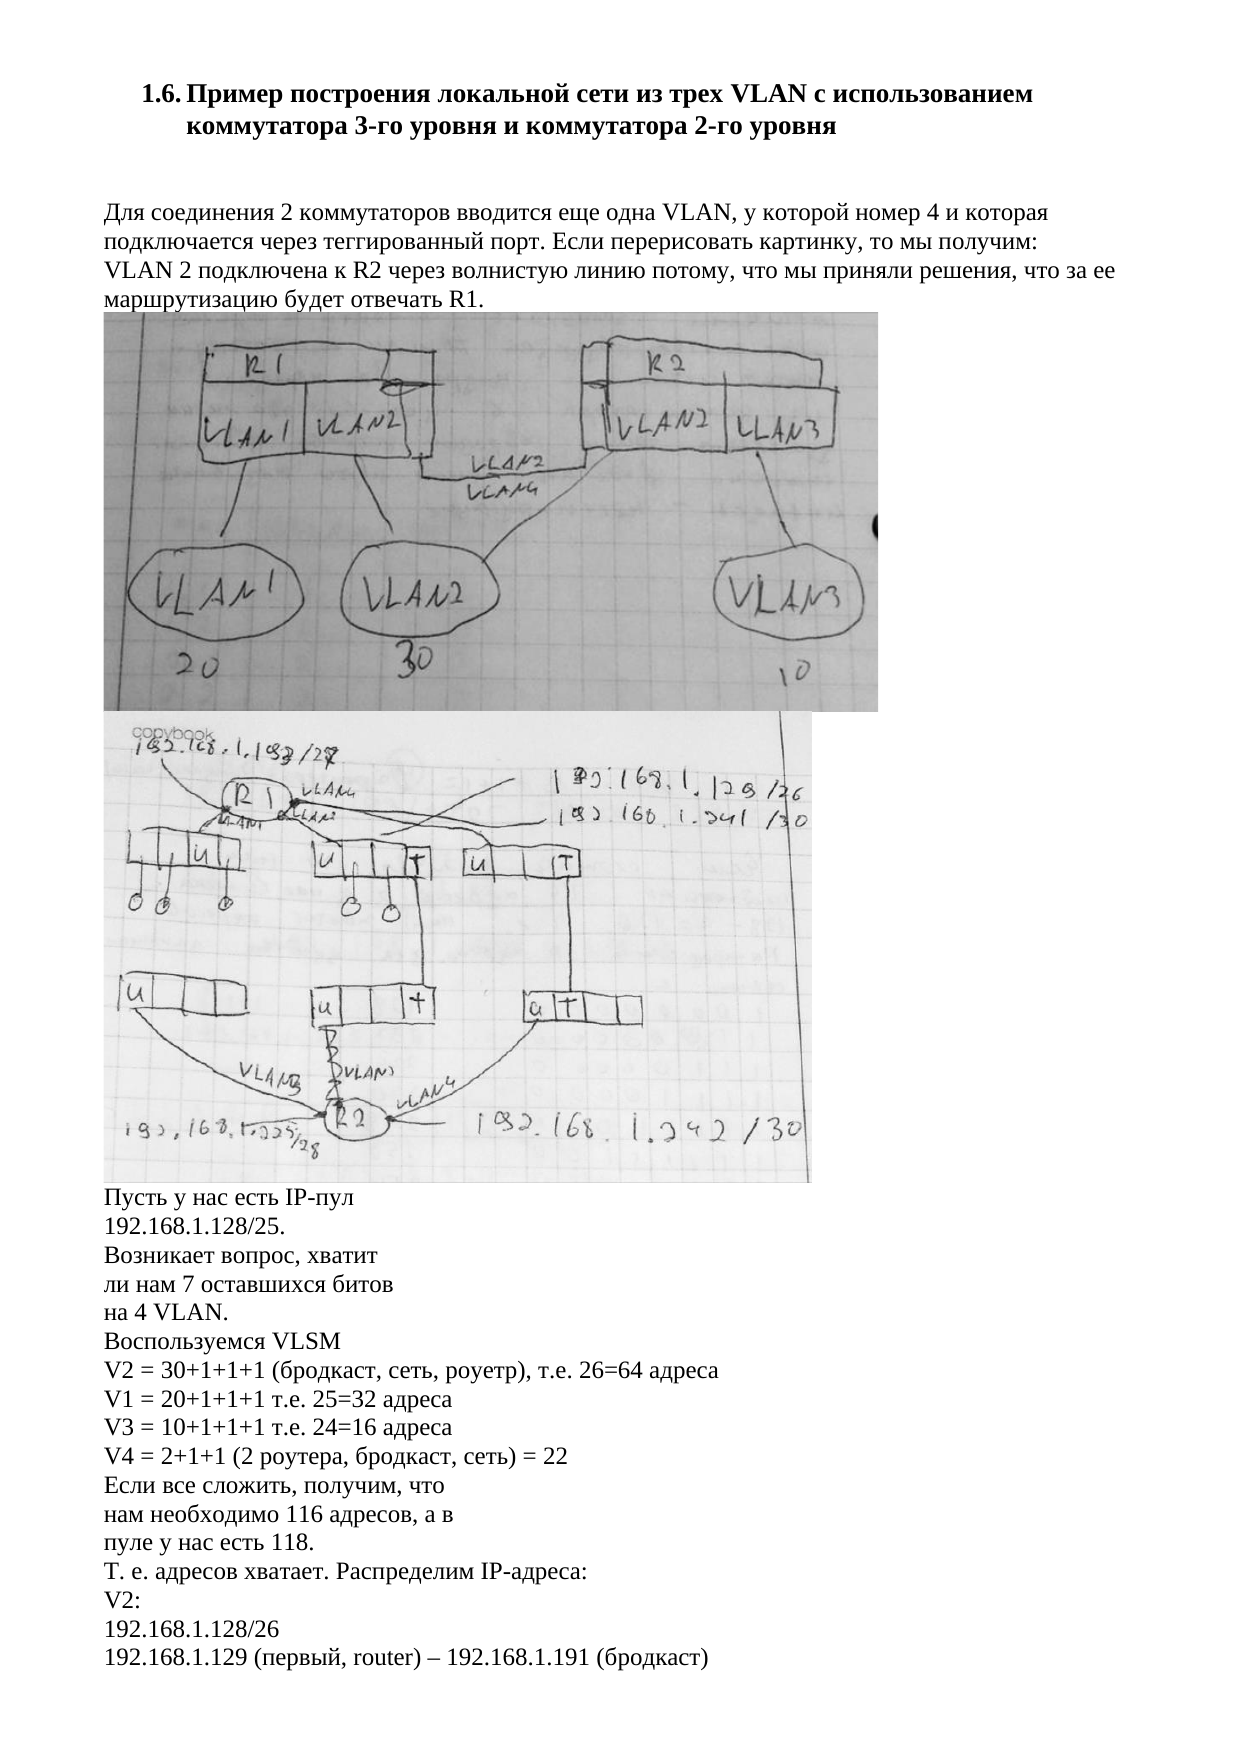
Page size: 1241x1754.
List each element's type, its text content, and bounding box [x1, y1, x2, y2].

text VLAN 2 подключена к R2 через волнистую линию потому, что мы приняли решения, что за ее маршрутизацию будет отвечать R1. [103, 255, 1152, 712]
text Воспользуемся VLSM [103, 1326, 1152, 1355]
text 192.168.1.128/26 [103, 1614, 1152, 1642]
text V3 = 10+1+1+1 т.е. 24=16 адреса [103, 1412, 1152, 1441]
text 192.168.1.128/25. [103, 1211, 1152, 1240]
text ли нам 7 оставшихся битов [103, 1269, 1152, 1297]
text V2: [103, 1585, 1152, 1614]
text Пусть у нас есть IP-пул [103, 1182, 1152, 1211]
text V2 = 30+1+1+1 (бродкаст, сеть, роуетр), т.е. 26=64 адреса [103, 1355, 1152, 1384]
text пуле у нас есть 118. [103, 1527, 1152, 1556]
text 192.168.1.129 (первый, router) – 192.168.1.191 (бродкаст) [103, 1642, 1152, 1671]
picture [103, 312, 879, 1183]
text Для соединения 2 коммутаторов вводится еще одна VLAN, у которой номер 4 и которая подключается через теггированный порт. Если перерисовать картинку, то мы получим: [103, 197, 1152, 255]
text Если все сложить, получим, что [103, 1470, 1152, 1499]
text Т. е. адресов хватает. Распределим IP-адреса: [103, 1556, 1152, 1585]
text нам необходимо 116 адресов, а в [103, 1499, 1152, 1527]
text Возникает вопрос, хватит [103, 1240, 1152, 1269]
text V4 = 2+1+1 (2 роутера, бродкаст, сеть) = 22 [103, 1441, 1152, 1470]
subtitle Пример построения локальной сети из трех VLAN с использованием коммутатора 3-го уровня и коммутатора 2-го уровня [141, 78, 1152, 140]
text V1 = 20+1+1+1 т.е. 25=32 адреса [103, 1384, 1152, 1412]
text на 4 VLAN. [103, 1297, 1152, 1326]
